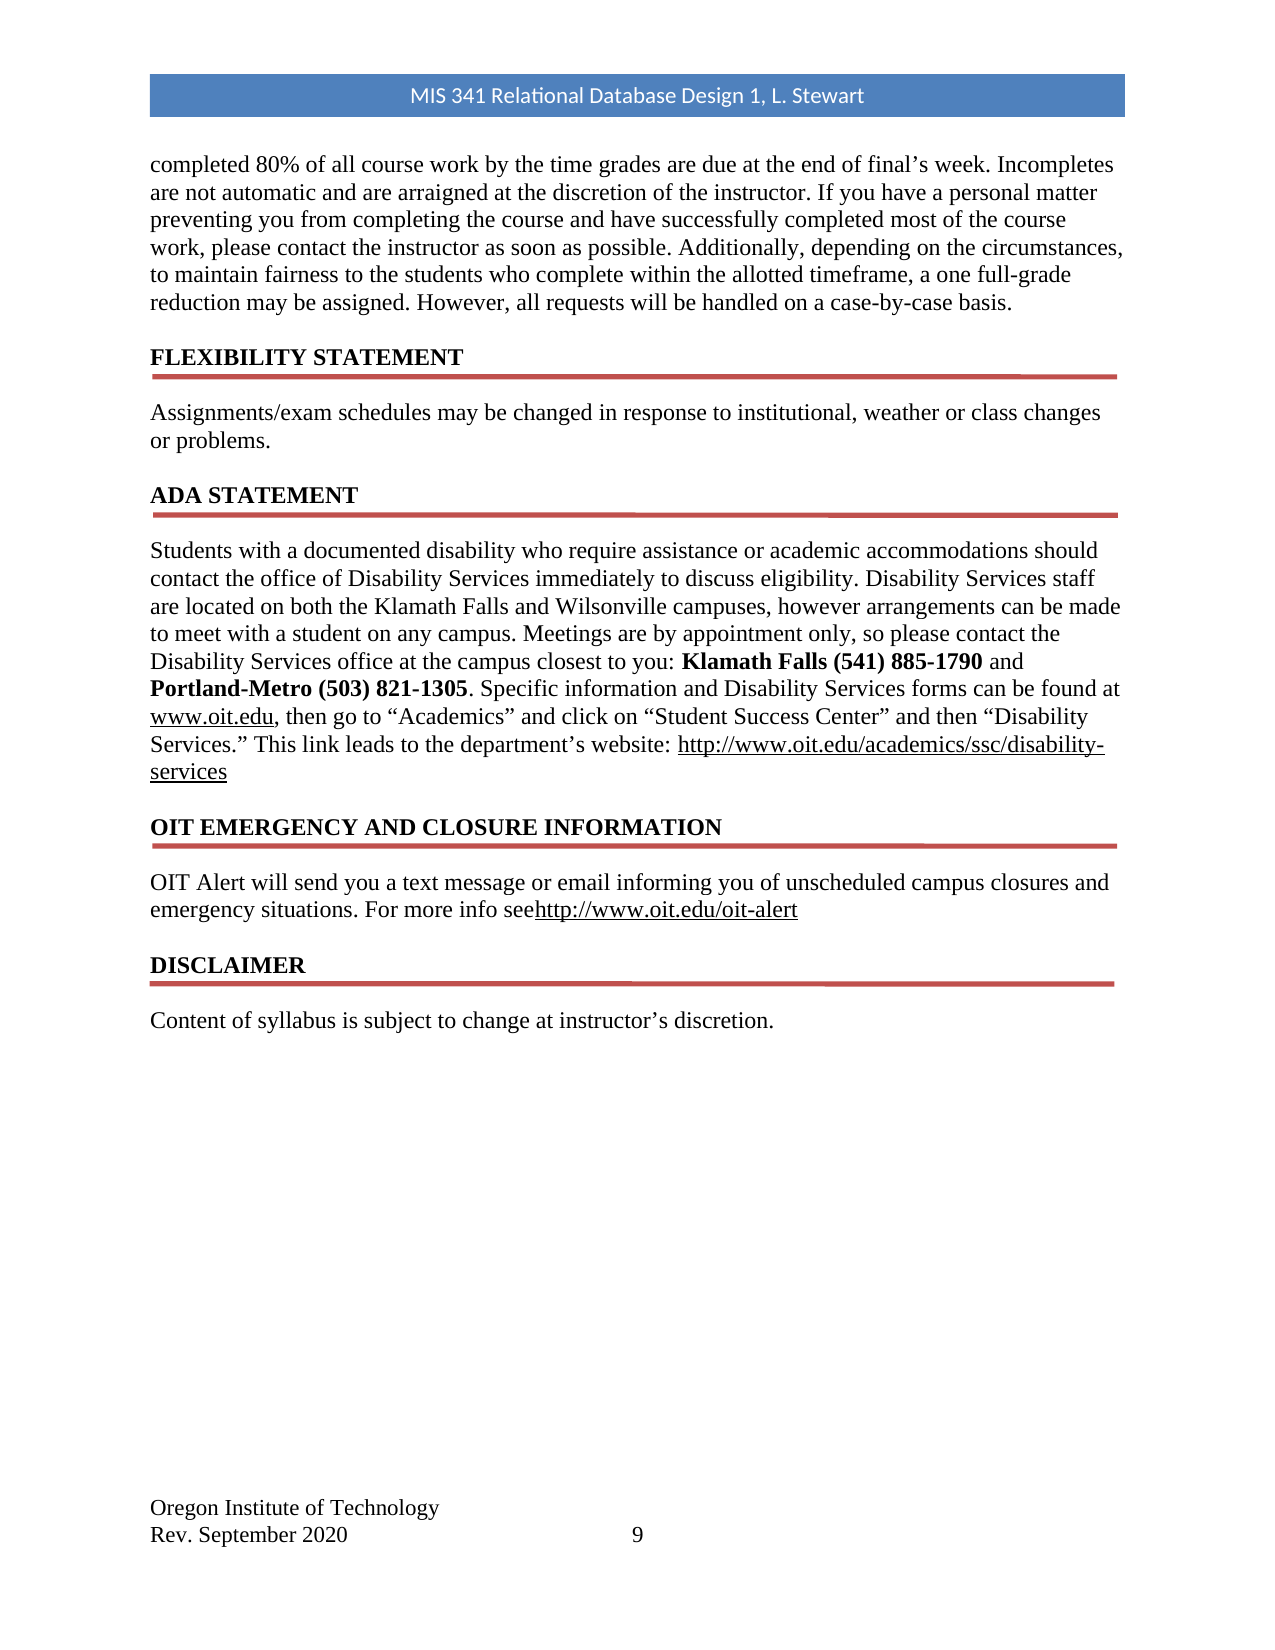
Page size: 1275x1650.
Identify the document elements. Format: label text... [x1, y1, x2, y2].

text OIT Alert will send you a text message or email informing you of unscheduled campus closures and emergency situations. For more info seehttp://www.oit.edu/oit-alert [150, 840, 1125, 951]
text Content of syllabus is subject to change at instructor’s discretion. [150, 978, 1125, 1034]
text FLEXIBILITY STATEMENT [150, 343, 1125, 371]
text Assignments/exam schedules may be changed in response to institutional, weather or class changes or problems. ADA STATEMENT [150, 371, 1125, 509]
text Students with a documented disability who require assistance or academic accommodations should contact the office of Disability Services immediately to discuss eligibility. Disability Services staff are located on both the Klamath Falls and Wilsonville campuses, however arrangements can be made to meet with a student on any campus. Meetings are by appointment only, so please contact the Disability Services office at the campus closest to you: Klamath Falls (541) 885-1790 and Portland-Metro (503) 821-1305. Specific information and Disability Services forms can be found at www.oit.edu, then go to “Academics” and click on “Student Success Center” and then “Disability Services.” This link leads to the department’s website: http://www.oit.edu/academics/ssc/disability-services [150, 509, 1125, 785]
text DISCLAIMER [150, 951, 1125, 978]
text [150, 150, 1125, 316]
text OIT EMERGENCY AND CLOSURE INFORMATION [150, 812, 1125, 840]
